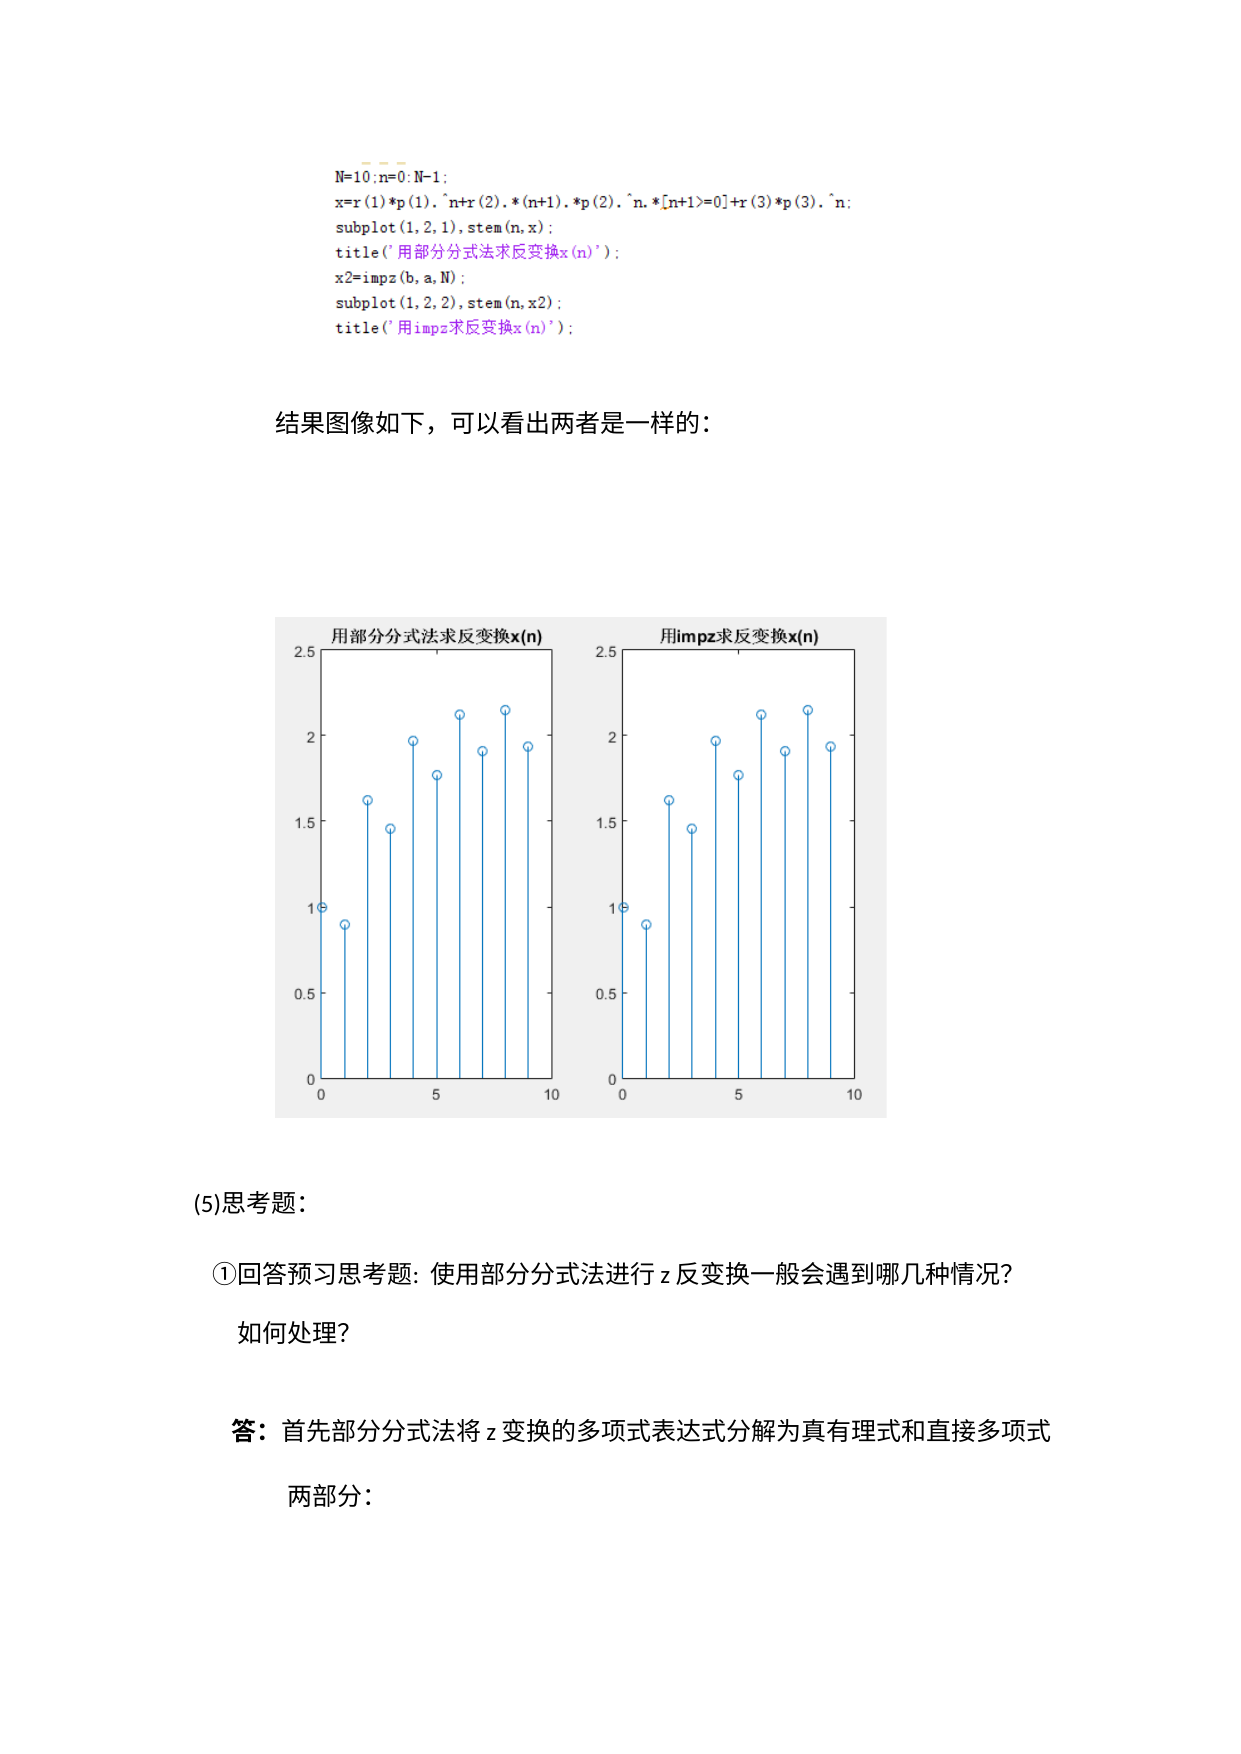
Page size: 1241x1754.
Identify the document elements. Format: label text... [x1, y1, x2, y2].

text (5)思考题： ①回答预习思考题: 使用部分分式法进行z反变换一般会遇到哪几种情况？ [187, 1169, 1053, 1299]
picture [318, 162, 861, 371]
text 如何处理？ [187, 1299, 1053, 1364]
picture [275, 617, 887, 1118]
text 答：首先部分分式法将z变换的多项式表达式分解为真有理式和直接多项式 [187, 1397, 1053, 1462]
text 结果图像如下，可以看出两者是一样的： [187, 389, 1053, 454]
text 两部分： [187, 1462, 1053, 1527]
